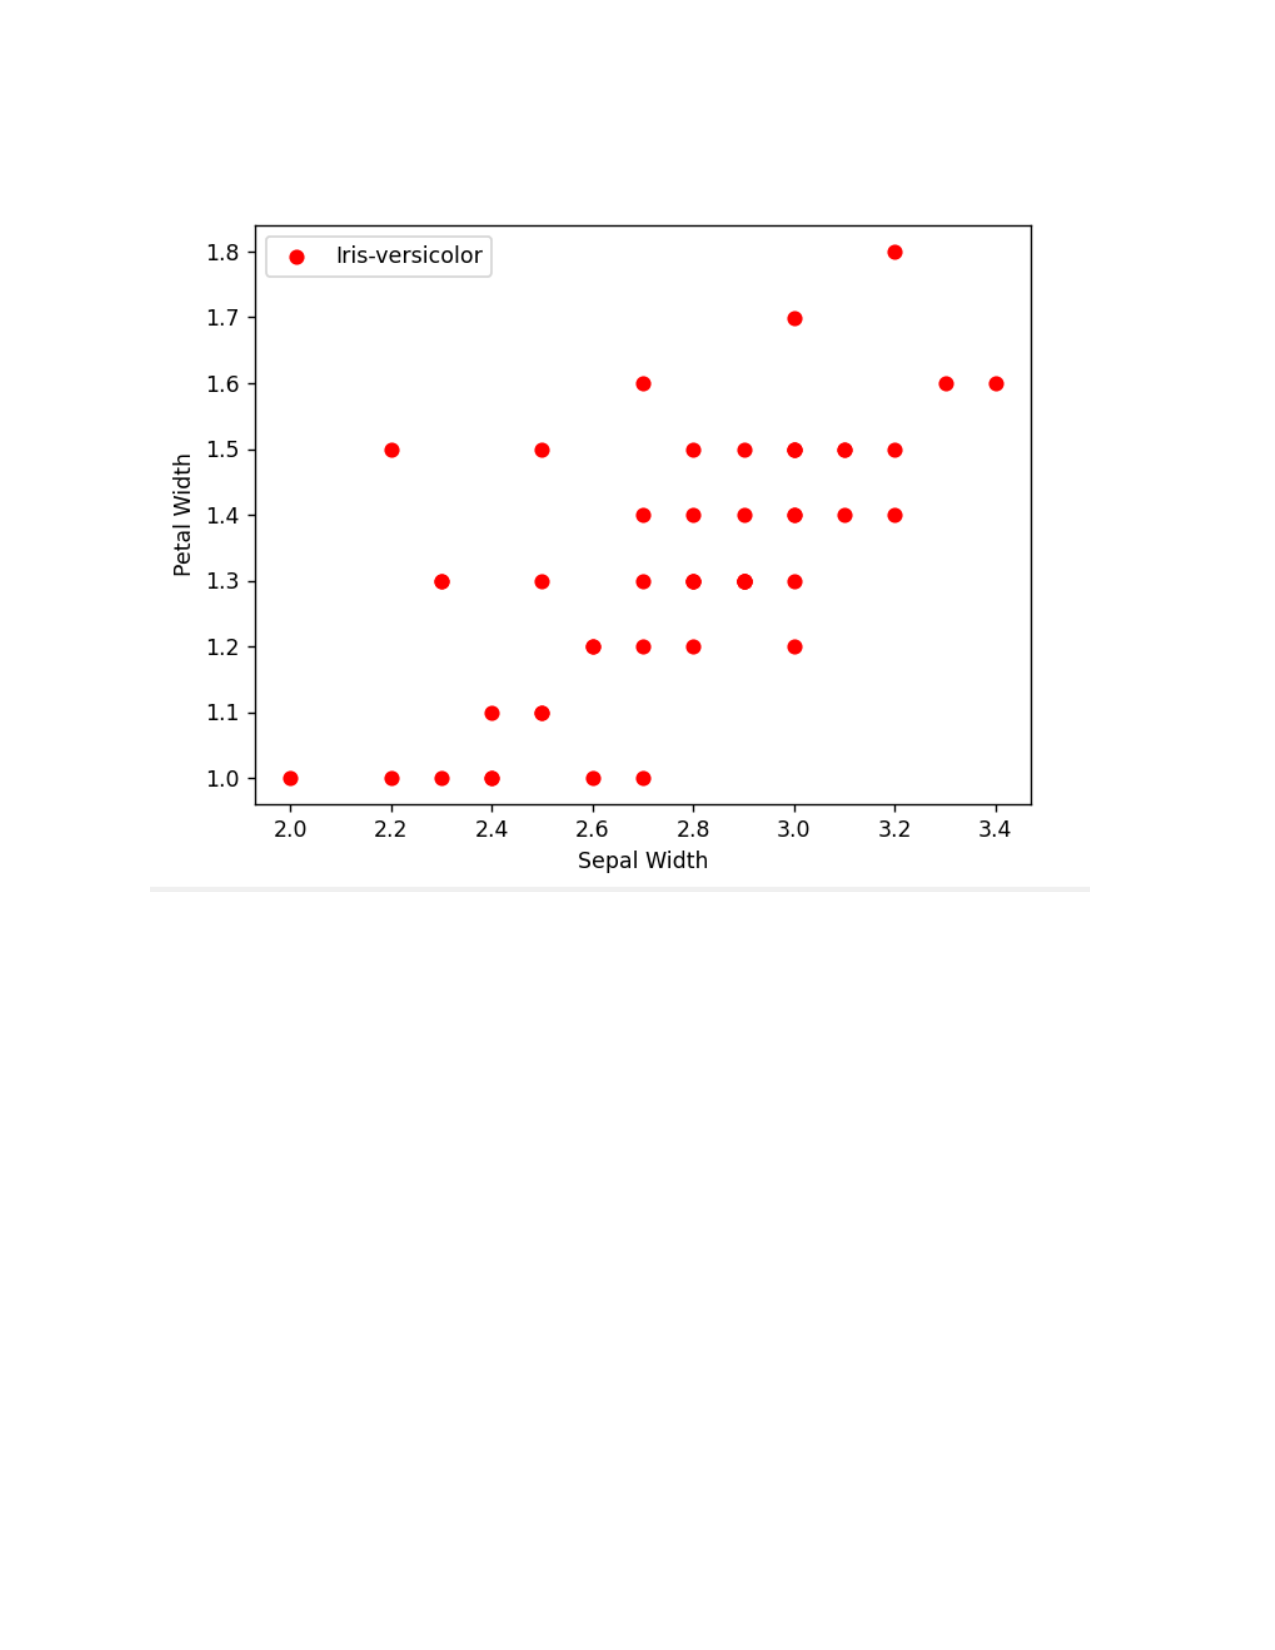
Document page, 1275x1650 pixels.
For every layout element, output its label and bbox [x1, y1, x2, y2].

picture [150, 150, 1090, 892]
